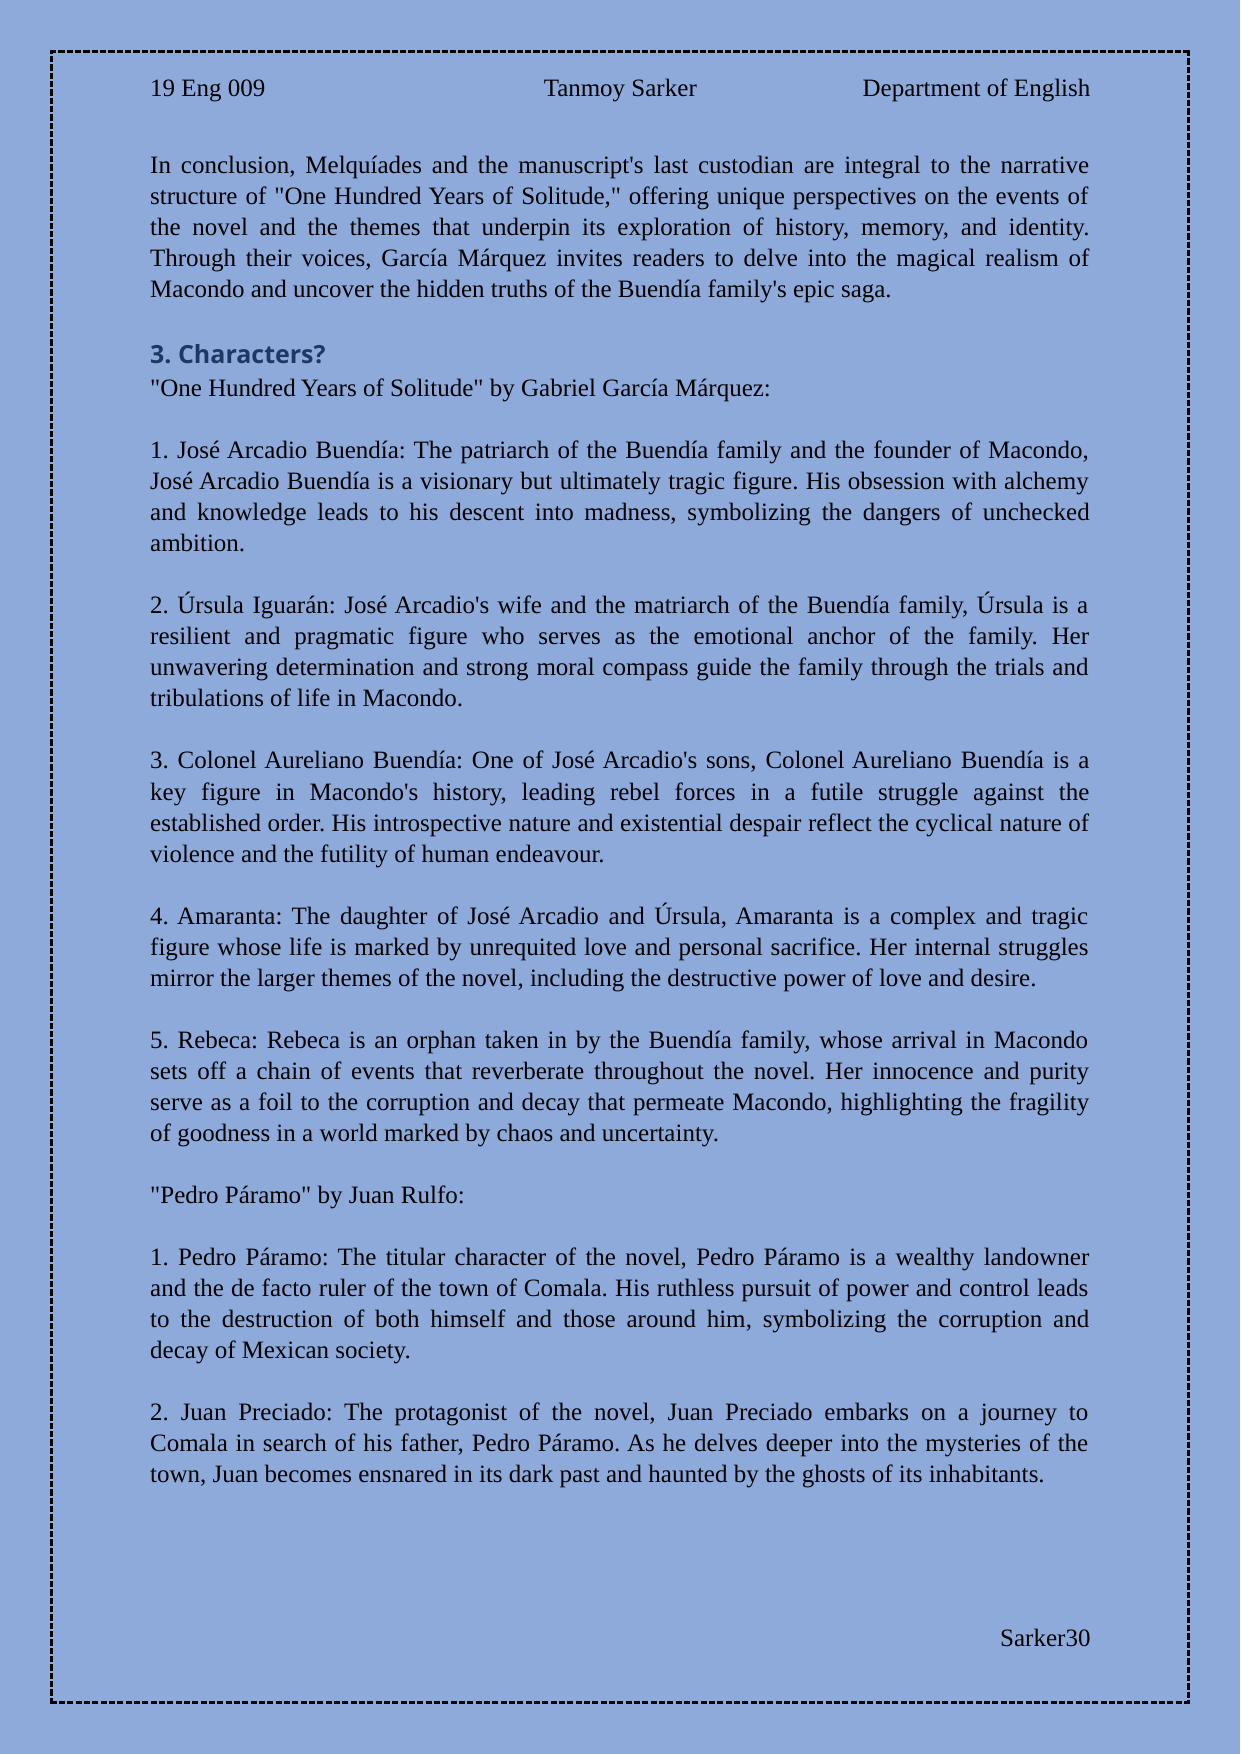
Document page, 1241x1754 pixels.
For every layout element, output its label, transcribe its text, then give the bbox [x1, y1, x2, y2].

text 3. Colonel Aureliano Buendía: One of José Arcadio's sons, Colonel Aureliano Buendía is a key figure in Macondo's history, leading rebel forces in a futile struggle against the established order. His introspective nature and existential despair reflect the cyclical nature of violence and the futility of human endeavour. [150, 746, 1090, 867]
text 2. Juan Preciado: The protagonist of the novel, Juan Preciado embarks on a journey to Comala in search of his father, Pedro Páramo. As he delves deeper into the mysteries of the town, Juan becomes ensnared in its dark past and haunted by the ghosts of its inhabitants. [150, 1397, 1090, 1488]
text 1. Pedro Páramo: The titular character of the novel, Pedro Páramo is a wealthy landowner and the de facto ruler of the town of Comala. His ruthless pursuit of power and control leads to the destruction of both himself and those around him, symbolizing the corruption and decay of Mexican society. [150, 1242, 1090, 1364]
subtitle 3. Characters? [150, 336, 1090, 370]
text 4. Amaranta: The daughter of José Arcadio and Úrsula, Amaranta is a complex and tragic figure whose life is marked by unrequited love and personal sacrifice. Her internal struggles mirror the larger themes of the novel, including the destructive power of love and desire. [150, 901, 1090, 992]
text 5. Rebeca: Rebeca is an orphan taken in by the Buendía family, whose arrival in Macondo sets off a chain of events that reverberate throughout the novel. Her innocence and purity serve as a foil to the corruption and decay that permeate Macondo, highlighting the fragility of goodness in a world marked by chaos and uncertainty. [150, 1025, 1090, 1147]
text "One Hundred Years of Solitude" by Gabriel García Márquez: [150, 373, 1090, 402]
text 2. Úrsula Iguarán: José Arcadio's wife and the matriarch of the Buendía family, Úrsula is a resilient and pragmatic figure who serves as the emotional anchor of the family. Her unwavering determination and strong moral compass guide the family through the trials and tribulations of life in Macondo. [150, 590, 1090, 712]
text In conclusion, Melquíades and the manuscript's last custodian are integral to the narrative structure of "One Hundred Years of Solitude," offering unique perspectives on the events of the novel and the themes that underpin its exploration of history, memory, and identity. Through their voices, García Márquez invites readers to delve into the magical realism of Macondo and uncover the hidden truths of the Buendía family's epic saga. [150, 150, 1090, 303]
text "Pedro Páramo" by Juan Rulfo: [150, 1180, 1090, 1209]
text 1. José Arcadio Buendía: The patriarch of the Buendía family and the founder of Macondo, José Arcadio Buendía is a visionary but ultimately tragic figure. His obsession with alchemy and knowledge leads to his descent into madness, symbolizing the dangers of unchecked ambition. [150, 435, 1090, 557]
